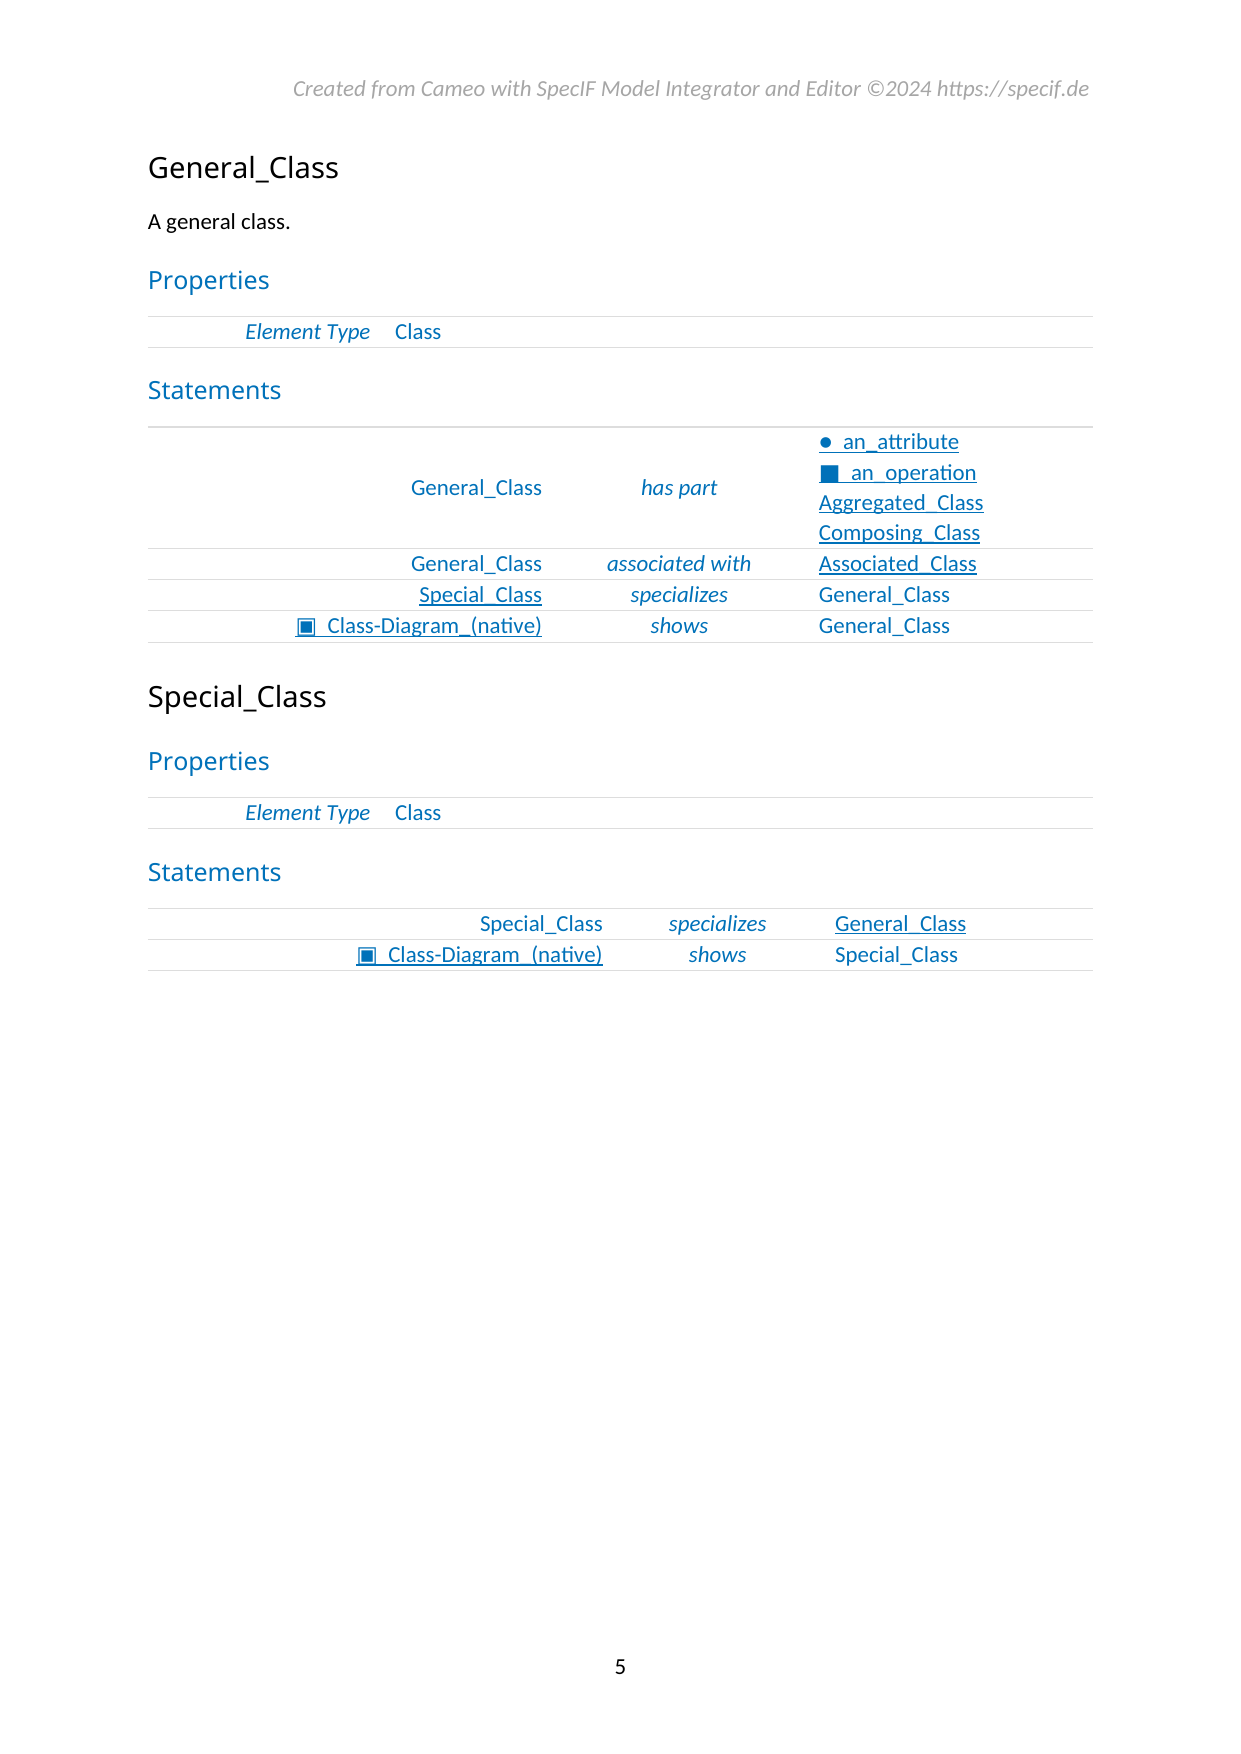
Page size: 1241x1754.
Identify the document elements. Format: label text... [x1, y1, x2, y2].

table_header General_Class [148, 428, 553, 548]
table_header General_Class [824, 909, 1093, 939]
table_cell General_Class [808, 611, 1093, 642]
subtitle Properties [148, 744, 1093, 778]
table_cell Special_Class [148, 580, 553, 610]
subtitle Statements [148, 854, 1093, 888]
table_cell ▣ Class-Diagram_(native) [148, 611, 553, 642]
table_header has part [553, 428, 807, 548]
subtitle Special_Class [148, 676, 1093, 716]
table_cell shows [614, 940, 824, 970]
table_cell associated with [553, 549, 807, 579]
subtitle Properties [148, 262, 1093, 296]
text A general class. [148, 207, 1093, 235]
table_cell shows [553, 611, 807, 642]
table_cell General_Class [148, 549, 553, 579]
table_header specializes [614, 909, 824, 939]
subtitle Statements [148, 373, 1093, 407]
table_cell Special_Class [824, 940, 1093, 970]
table_header Element Type [148, 317, 384, 347]
table_header Special_Class [148, 909, 614, 939]
table_header Class [384, 798, 1093, 828]
table_header ● an_attribute ■ an_operation Aggregated_Class Composing_Class [808, 428, 1093, 548]
table_header Class [384, 317, 1093, 347]
table_cell General_Class [808, 580, 1093, 610]
subtitle General_Class [148, 148, 1093, 187]
table_cell Associated_Class [808, 549, 1093, 579]
table_cell ▣ Class-Diagram_(native) [148, 940, 614, 970]
table_cell specializes [553, 580, 807, 610]
table_header Element Type [148, 798, 384, 828]
